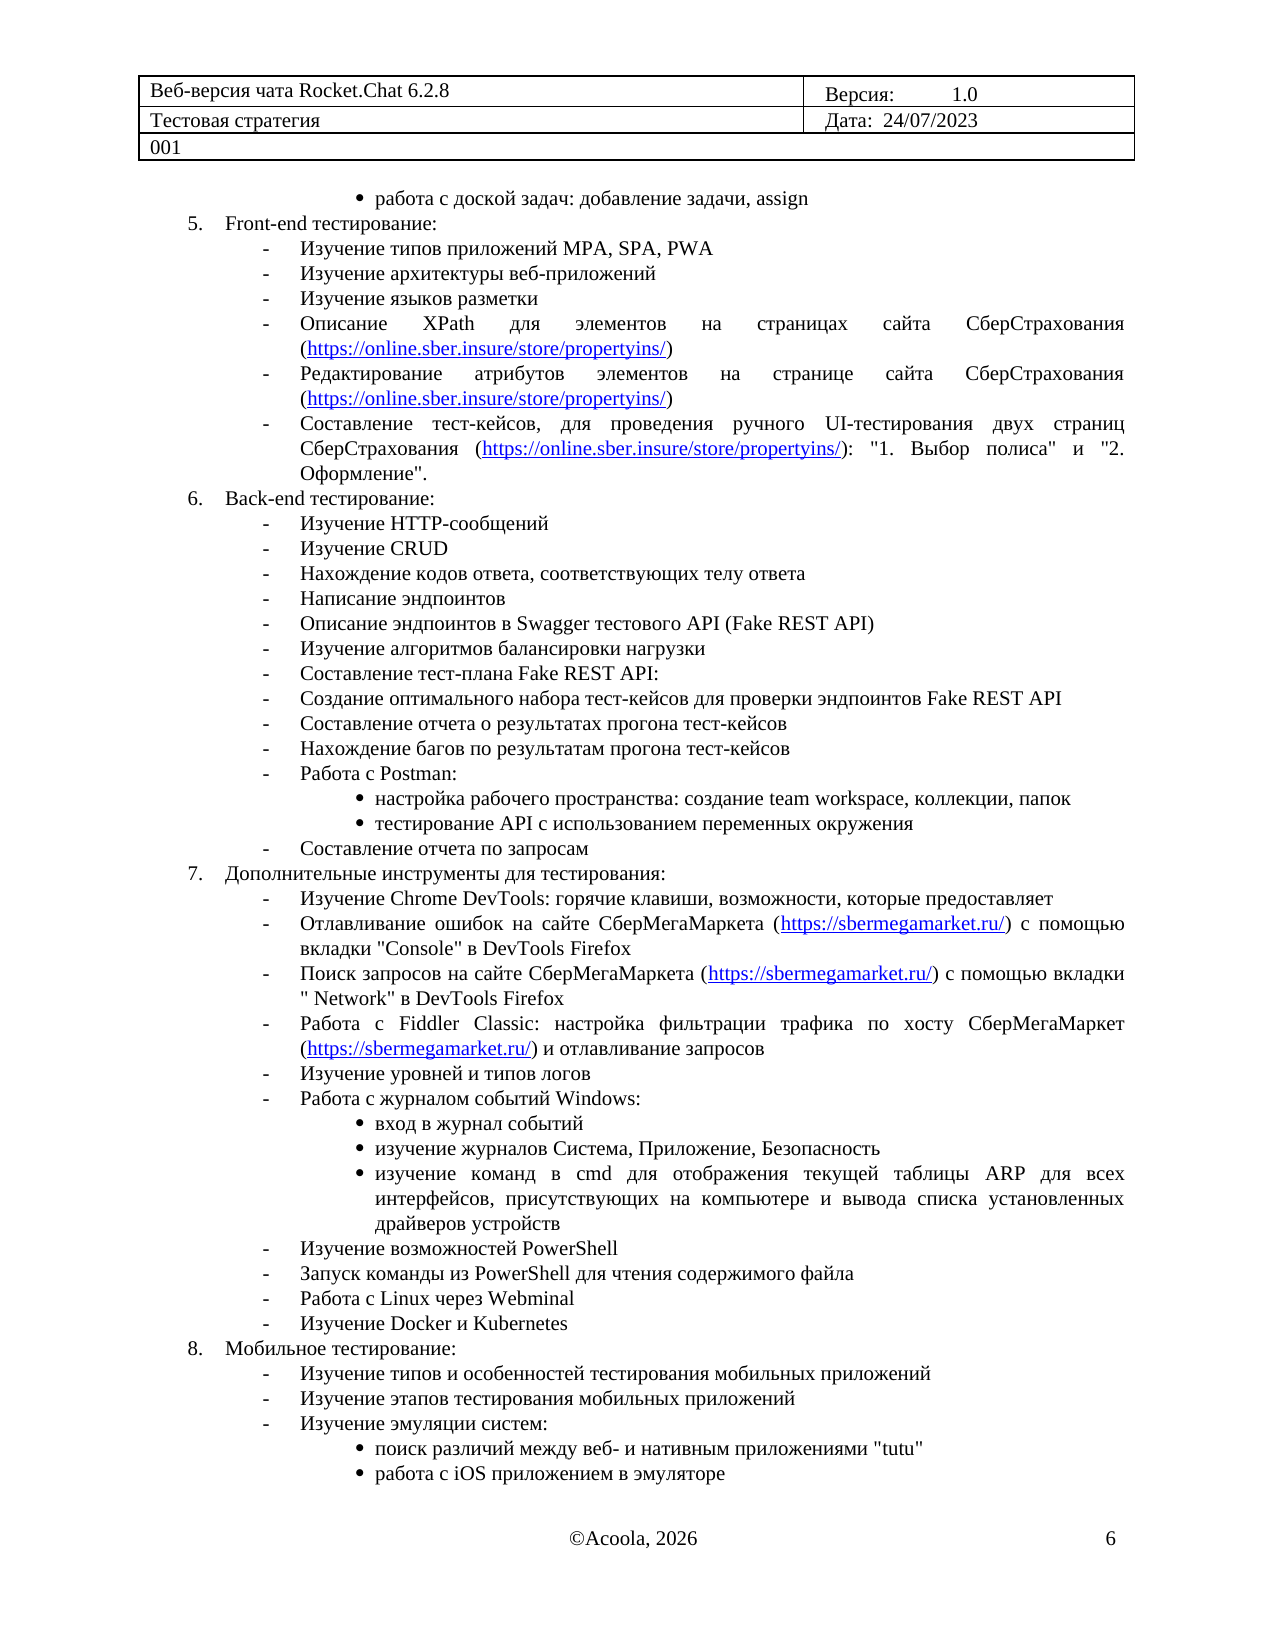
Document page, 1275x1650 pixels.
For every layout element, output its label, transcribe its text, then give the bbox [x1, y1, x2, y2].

list Редактирование атрибутов элементов на странице сайта СберСтрахования (https://online.sber.insure/store/propertyins/) [262, 360, 1125, 410]
list изучение журналов Система, Приложение, Безопасность [356, 1135, 1125, 1160]
list Описание эндпоинтов в Swagger тестового API (Fake REST API) [262, 610, 1125, 635]
list Работа с журналом событий Windows: [262, 1085, 1125, 1110]
list Составление тест-кейсов, для проведения ручного UI-тестирования двух страниц СберСтрахования (https://online.sber.insure/store/propertyins/): "1. Выбор полиса" и "2. Оформление". [262, 410, 1125, 485]
list Мобильное тестирование: [187, 1335, 1125, 1360]
list Описание XPath для элементов на страницах сайта СберСтрахования (https://online.sber.insure/store/propertyins/) [262, 310, 1125, 360]
list Составление тест-плана Fake REST API: [262, 660, 1125, 685]
list Изучение типов и особенностей тестирования мобильных приложений [262, 1360, 1125, 1385]
list работа с доской задач: добавление задачи, assign [356, 185, 1125, 210]
list Отлавливание ошибок на сайте СберМегаМаркета (https://sbermegamarket.ru/) с помощью вкладки "Console" в DevTools Firefox [262, 910, 1125, 960]
list Нахождение кодов ответа, соответствующих телу ответа [262, 560, 1125, 585]
list Изучение архитектуры веб-приложений [262, 260, 1125, 285]
list Изучение Chrome DevTools: горячие клавиши, возможности, которые предоставляет [262, 885, 1125, 910]
list Изучение языков разметки [262, 285, 1125, 310]
list Работа с Fiddler Classic: настройка фильтрации трафика по хосту СберМегаМаркет (https://sbermegamarket.ru/) и отлавливание запросов [262, 1010, 1125, 1060]
list Изучение возможностей PowerShell [262, 1235, 1125, 1260]
list Работа с Postman: [262, 760, 1125, 785]
list поиск различий между веб- и нативным приложениями "tutu" [356, 1435, 1125, 1460]
list Изучение алгоритмов балансировки нагрузки [262, 635, 1125, 660]
list Работа с Linux через Webminal [262, 1285, 1125, 1310]
list Дополнительные инструменты для тестирования: [187, 860, 1125, 885]
list тестирование API с использованием переменных окружения [356, 810, 1125, 835]
list Запуск команды из PowerShell для чтения содержимого файла [262, 1260, 1125, 1285]
list Изучение эмуляции систем: [262, 1410, 1125, 1435]
list Составление отчета по запросам [262, 835, 1125, 860]
list Изучение типов приложений MPA, SPA, PWA [262, 235, 1125, 260]
list Составление отчета о результатах прогона тест-кейсов [262, 710, 1125, 735]
list Написание эндпоинтов [262, 585, 1125, 610]
list настройка рабочего пространства: создание team workspace, коллекции, папок [356, 785, 1125, 810]
list Изучение Docker и Kubernetes [262, 1310, 1125, 1335]
list Front-end тестирование: [187, 210, 1125, 235]
list Изучение уровней и типов логов [262, 1060, 1125, 1085]
list Создание оптимального набора тест-кейсов для проверки эндпоинтов Fake REST API [262, 685, 1125, 710]
list работа с iOS приложением в эмуляторе [356, 1460, 1125, 1485]
list Поиск запросов на сайте СберМегаМаркета (https://sbermegamarket.ru/) с помощью вкладки " Network" в DevTools Firefox [262, 960, 1125, 1010]
list Back-end тестирование: [187, 485, 1125, 510]
list Изучение этапов тестирования мобильных приложений [262, 1385, 1125, 1410]
list вход в журнал событий [356, 1110, 1125, 1135]
list Изучение HTTP-сообщений [262, 510, 1125, 535]
list Нахождение багов по результатам прогона тест-кейсов [262, 735, 1125, 760]
list Изучение CRUD [262, 535, 1125, 560]
list изучение команд в cmd для отображения текущей таблицы ARP для всех интерфейсов, присутcтвующих на компьютере и вывода списка установленных драйверов устройств [356, 1160, 1125, 1235]
